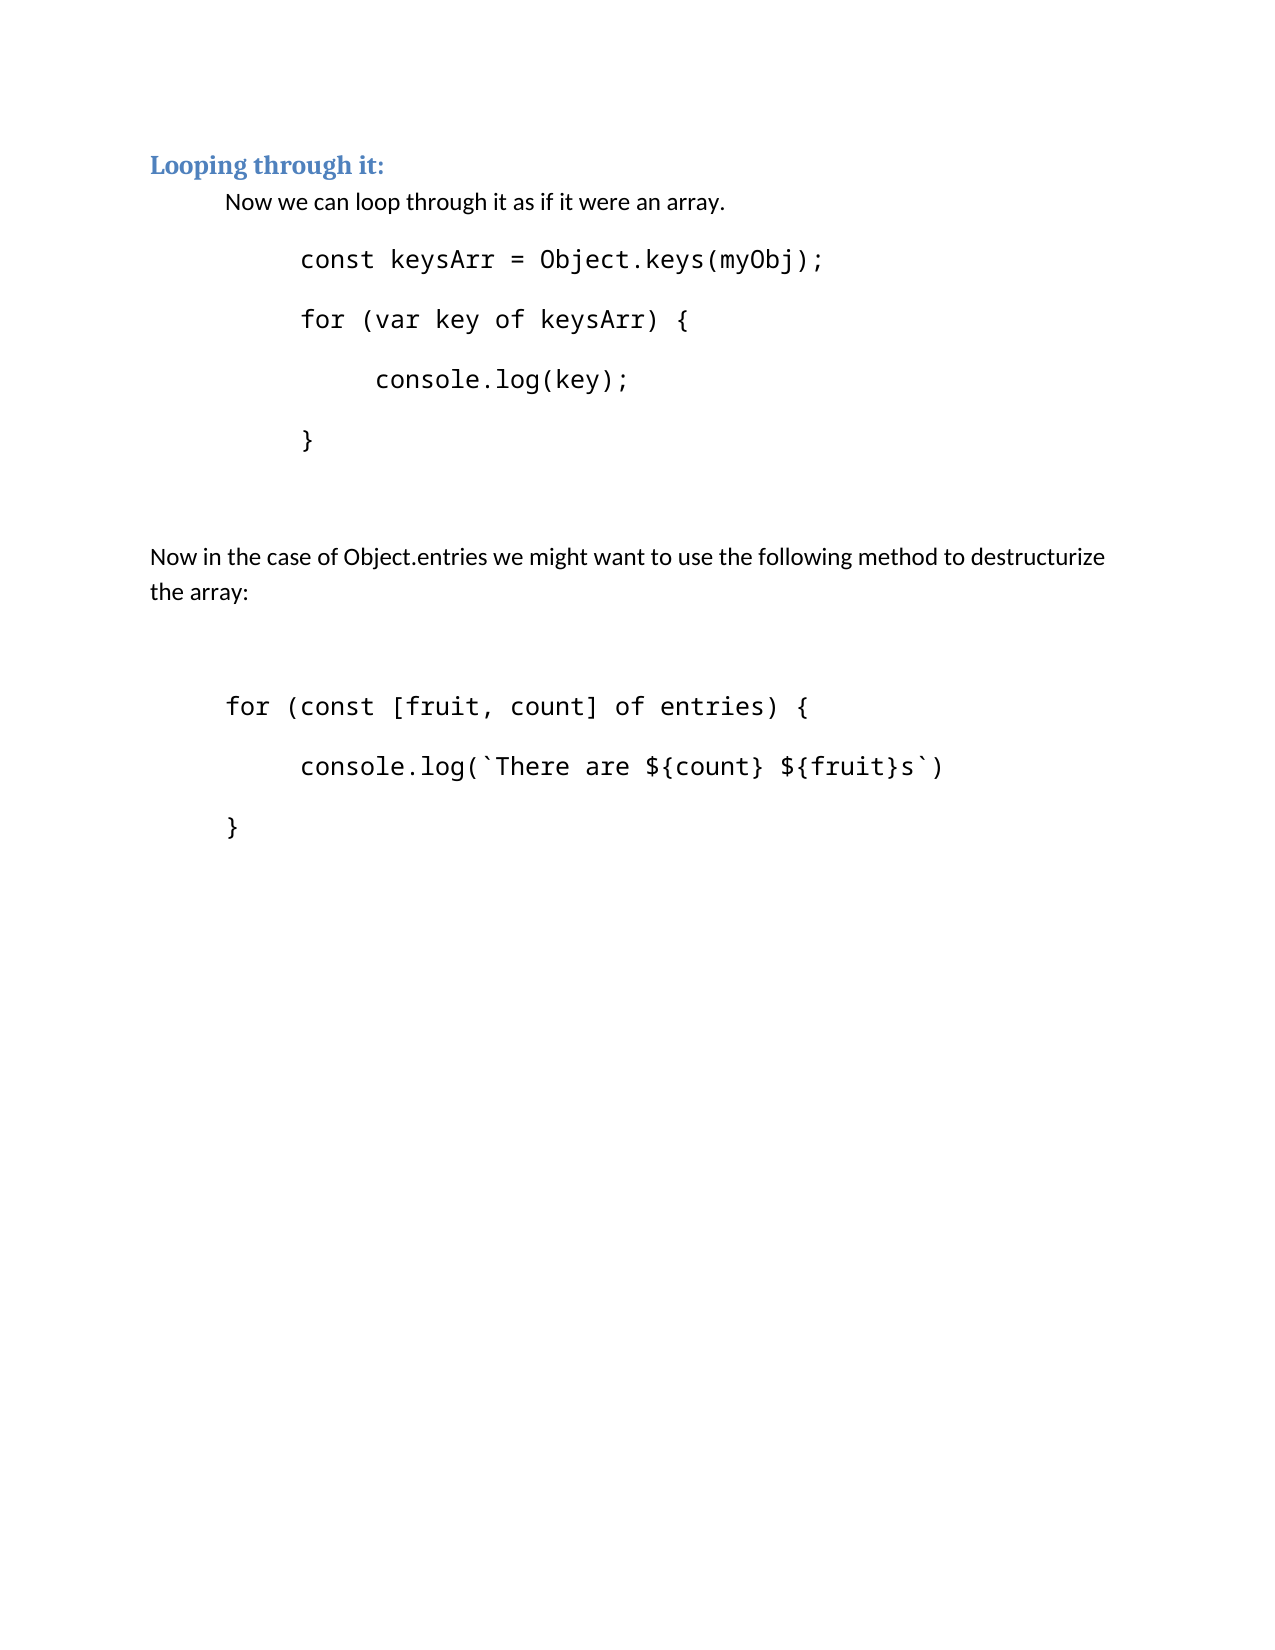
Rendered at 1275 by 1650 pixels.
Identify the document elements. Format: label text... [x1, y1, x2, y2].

text } [150, 808, 1125, 842]
text console.log(`There are ${count} ${fruit}s`) [150, 748, 1125, 782]
text for (const [fruit, count] of entries) { [150, 688, 1125, 722]
text Now in the case of Object.entries we might want to use the following method to destructurize the array: [150, 542, 1125, 607]
text for (var key of keysArr) { [225, 302, 1125, 336]
text } [225, 422, 1125, 456]
text const keysArr = Object.keys(myObj); [150, 242, 1125, 276]
text console.log(key); [150, 362, 1125, 396]
subtitle Looping through it: [150, 150, 1125, 181]
text Now we can loop through it as if it were an array. [150, 186, 1125, 216]
